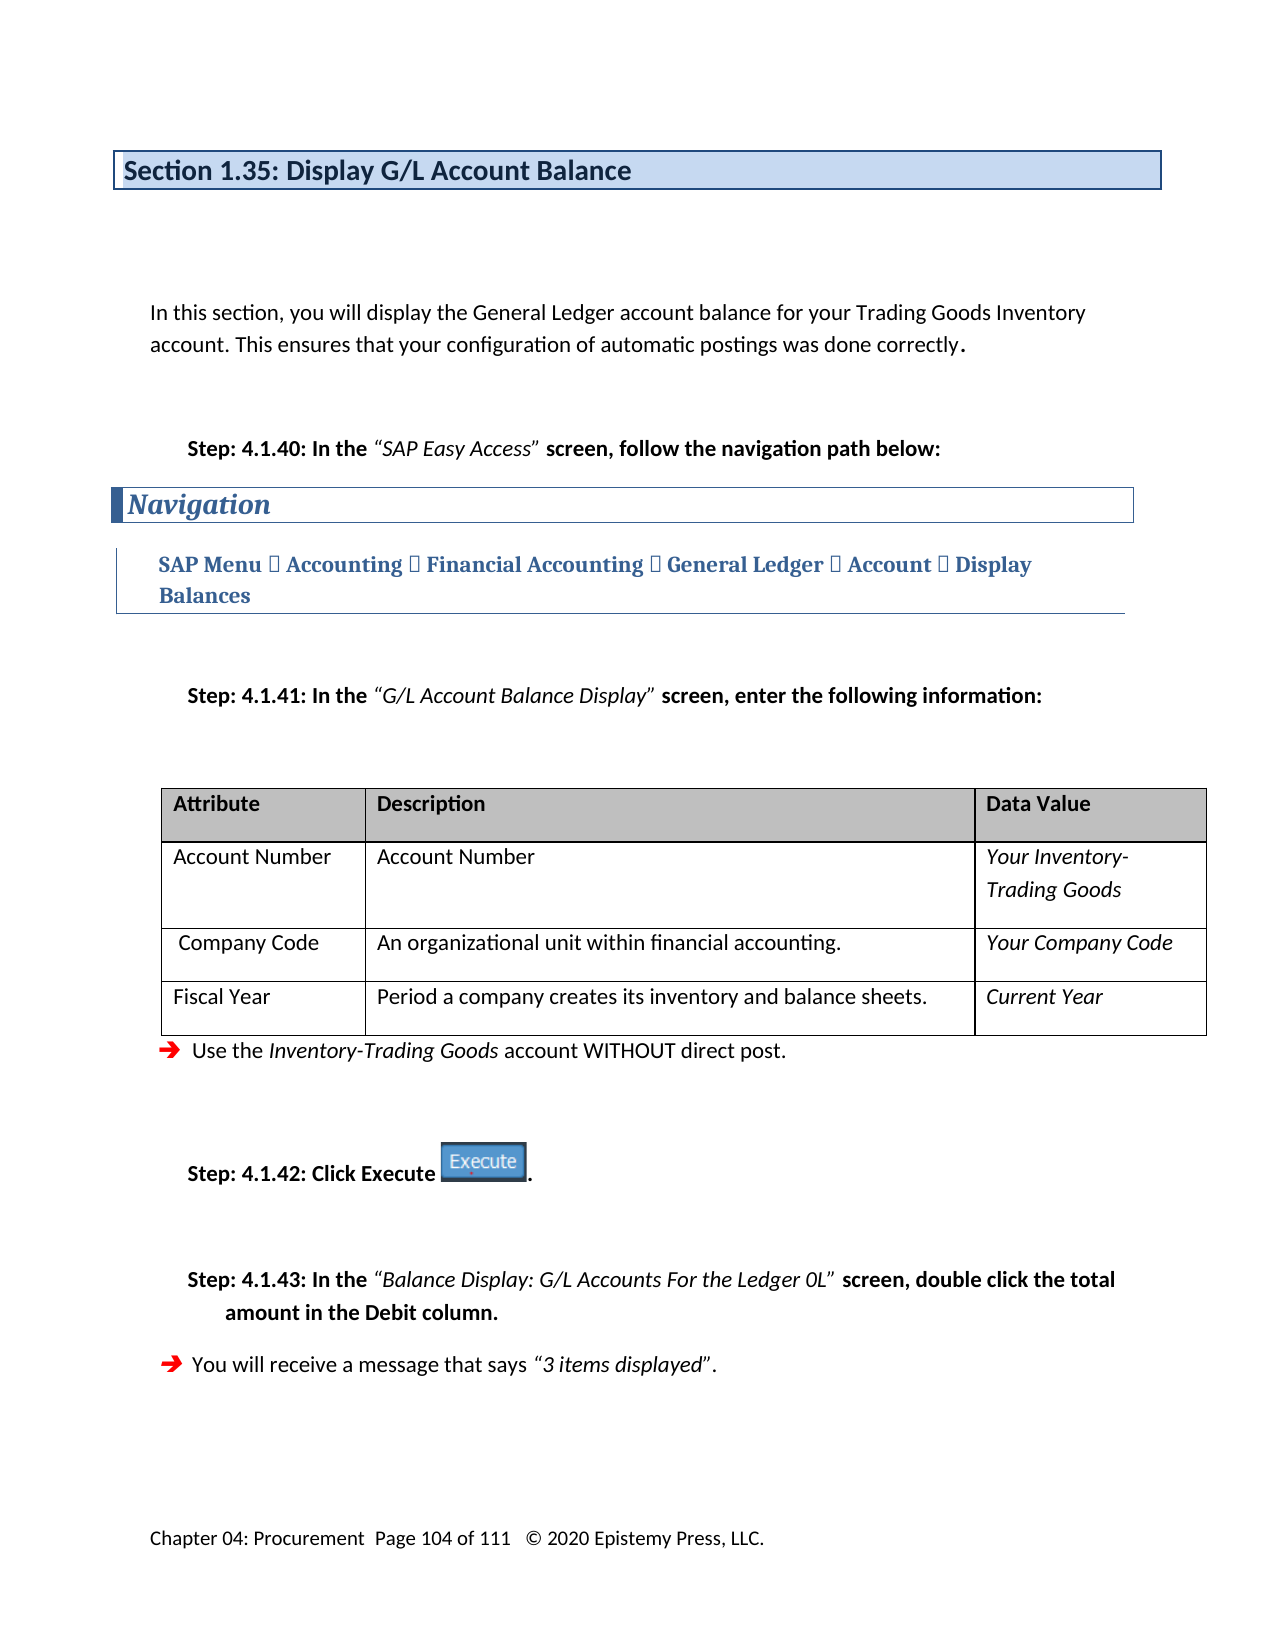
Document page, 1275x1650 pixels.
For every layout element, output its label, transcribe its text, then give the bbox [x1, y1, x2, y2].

text Navigation [123, 488, 1133, 522]
text SAP Menu  Accounting  Financial Accounting  General Ledger  Account  Display Balances [117, 548, 1125, 613]
text In the “Balance Display: G/L Accounts For the Ledger 0L” screen, double click the total amount in the Debit column. [187, 1265, 1125, 1326]
table_cell Your Inventory-Trading Goods [976, 843, 1206, 927]
table_cell Company Code [162, 929, 365, 981]
picture [440, 1142, 527, 1182]
table_cell Fiscal Year [162, 982, 365, 1035]
table_cell Period a company creates its inventory and balance sheets. [366, 982, 974, 1035]
table_header Attribute [162, 789, 365, 841]
table_cell Current Year [976, 982, 1206, 1035]
table_header Data Value [976, 789, 1206, 841]
text In this section, you will display the General Ledger account balance for your Trading Goods Inventory account. This ensures that your configuration of automatic postings was done correctly. [150, 298, 1125, 358]
text In the “G/L Account Balance Display” screen, enter the following information: [187, 682, 1125, 710]
text Click Execute . [187, 1142, 1125, 1187]
text Use the Inventory-Trading Goods account WITHOUT direct post. [157, 1036, 1125, 1064]
table_header Description [366, 789, 974, 841]
table_cell Account Number [366, 843, 974, 927]
table_cell Your Company Code [976, 929, 1206, 981]
text In the “SAP Easy Access” screen, follow the navigation path below: [187, 434, 1125, 462]
table_cell Account Number [162, 843, 365, 927]
text You will receive a message that says “3 items displayed”. [157, 1351, 1125, 1379]
text Display G/L Account Balance [123, 152, 1160, 188]
table_cell An organizational unit within financial accounting. [366, 929, 974, 981]
